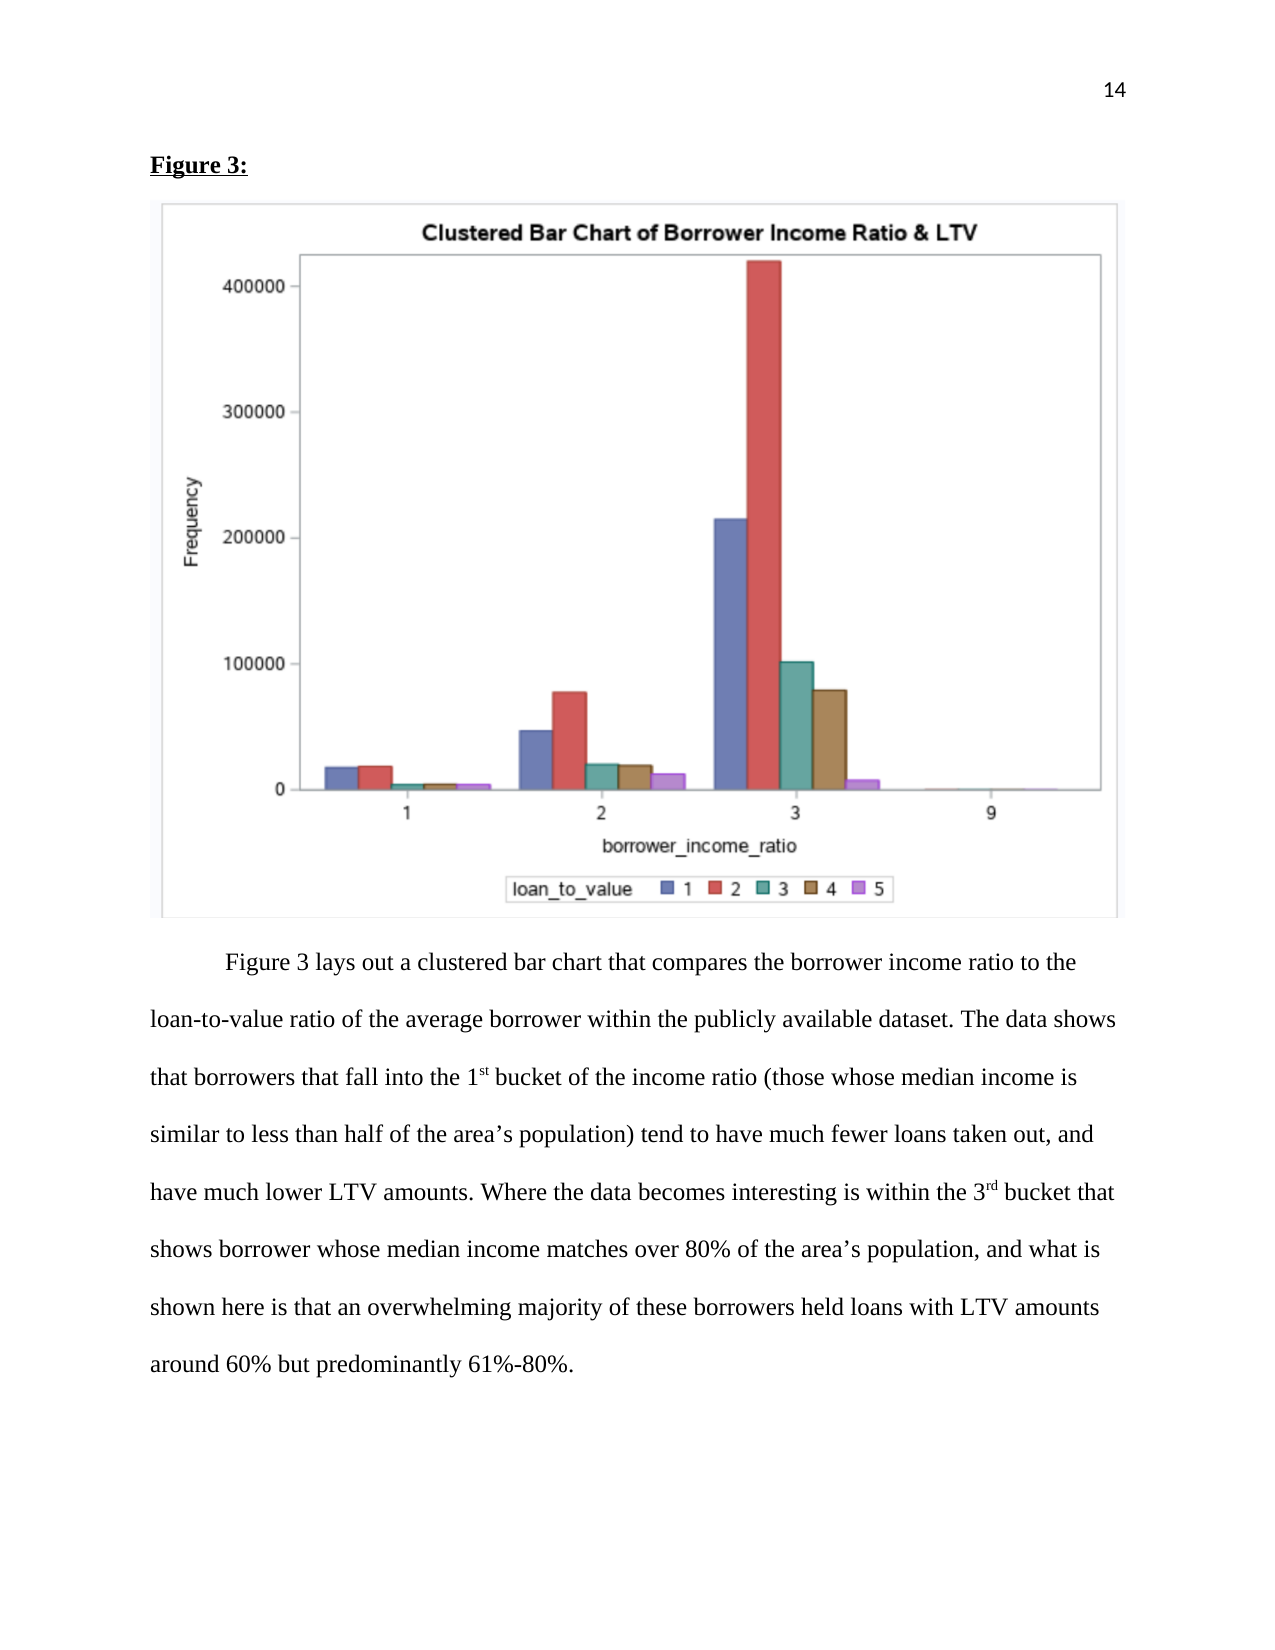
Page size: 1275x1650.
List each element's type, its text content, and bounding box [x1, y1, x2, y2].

text Figure 3: [150, 150, 1125, 179]
text Figure 3 lays out a clustered bar chart that compares the borrower income ratio to the loan-to-value ratio of the average borrower within the publicly available dataset. The data shows that borrowers that fall into the 1st bucket of the income ratio (those whose median income is similar to less than half of the area’s population) tend to have much fewer loans taken out, and have much lower LTV amounts. Where the data becomes interesting is within the 3rd bucket that shows borrower whose median income matches over 80% of the area’s population, and what is shown here is that an overwhelming majority of these borrowers held loans with LTV amounts around 60% but predominantly 61%-80%. [150, 918, 1125, 1378]
picture [150, 197, 1125, 918]
